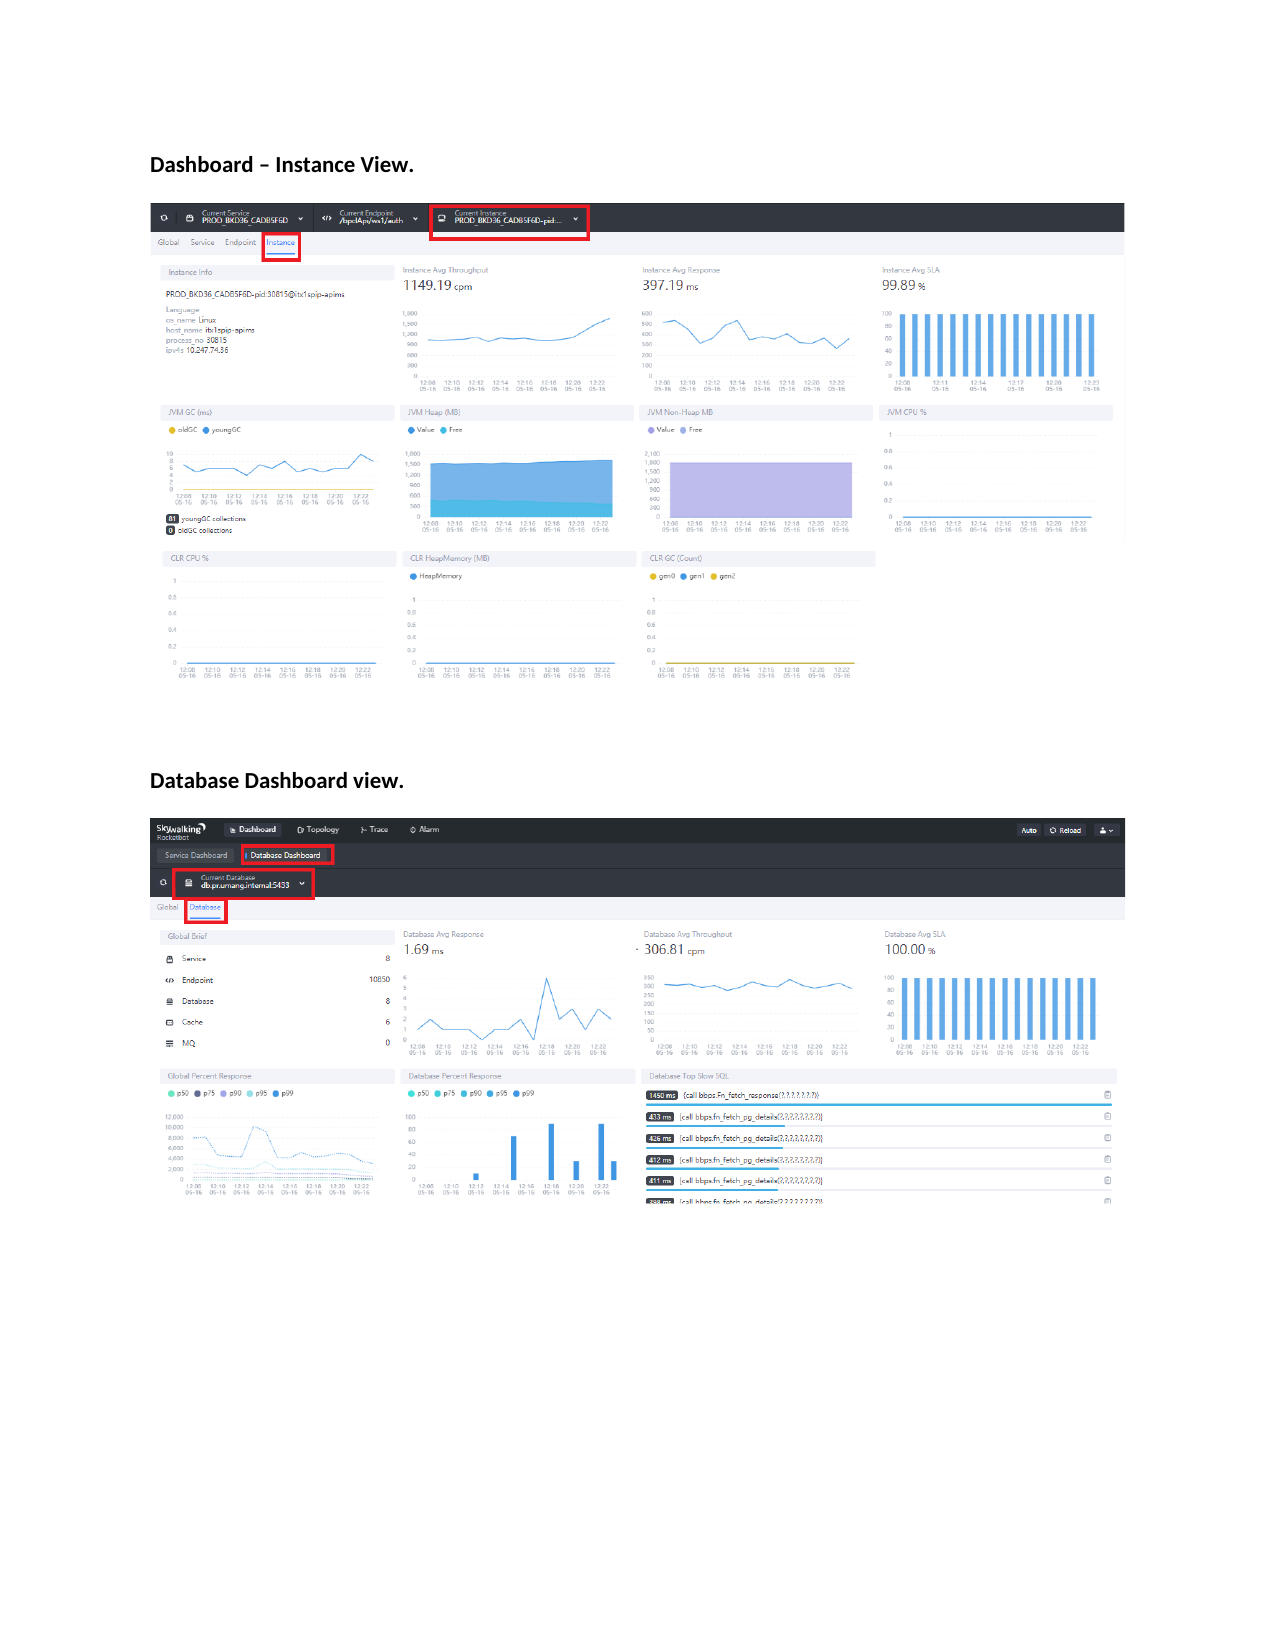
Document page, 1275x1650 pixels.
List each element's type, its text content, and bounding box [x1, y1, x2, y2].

text Dashboard – Instance View. [150, 150, 1125, 178]
picture [150, 203, 1125, 688]
text Database Dashboard view. [150, 766, 1125, 794]
picture [150, 818, 1125, 1216]
